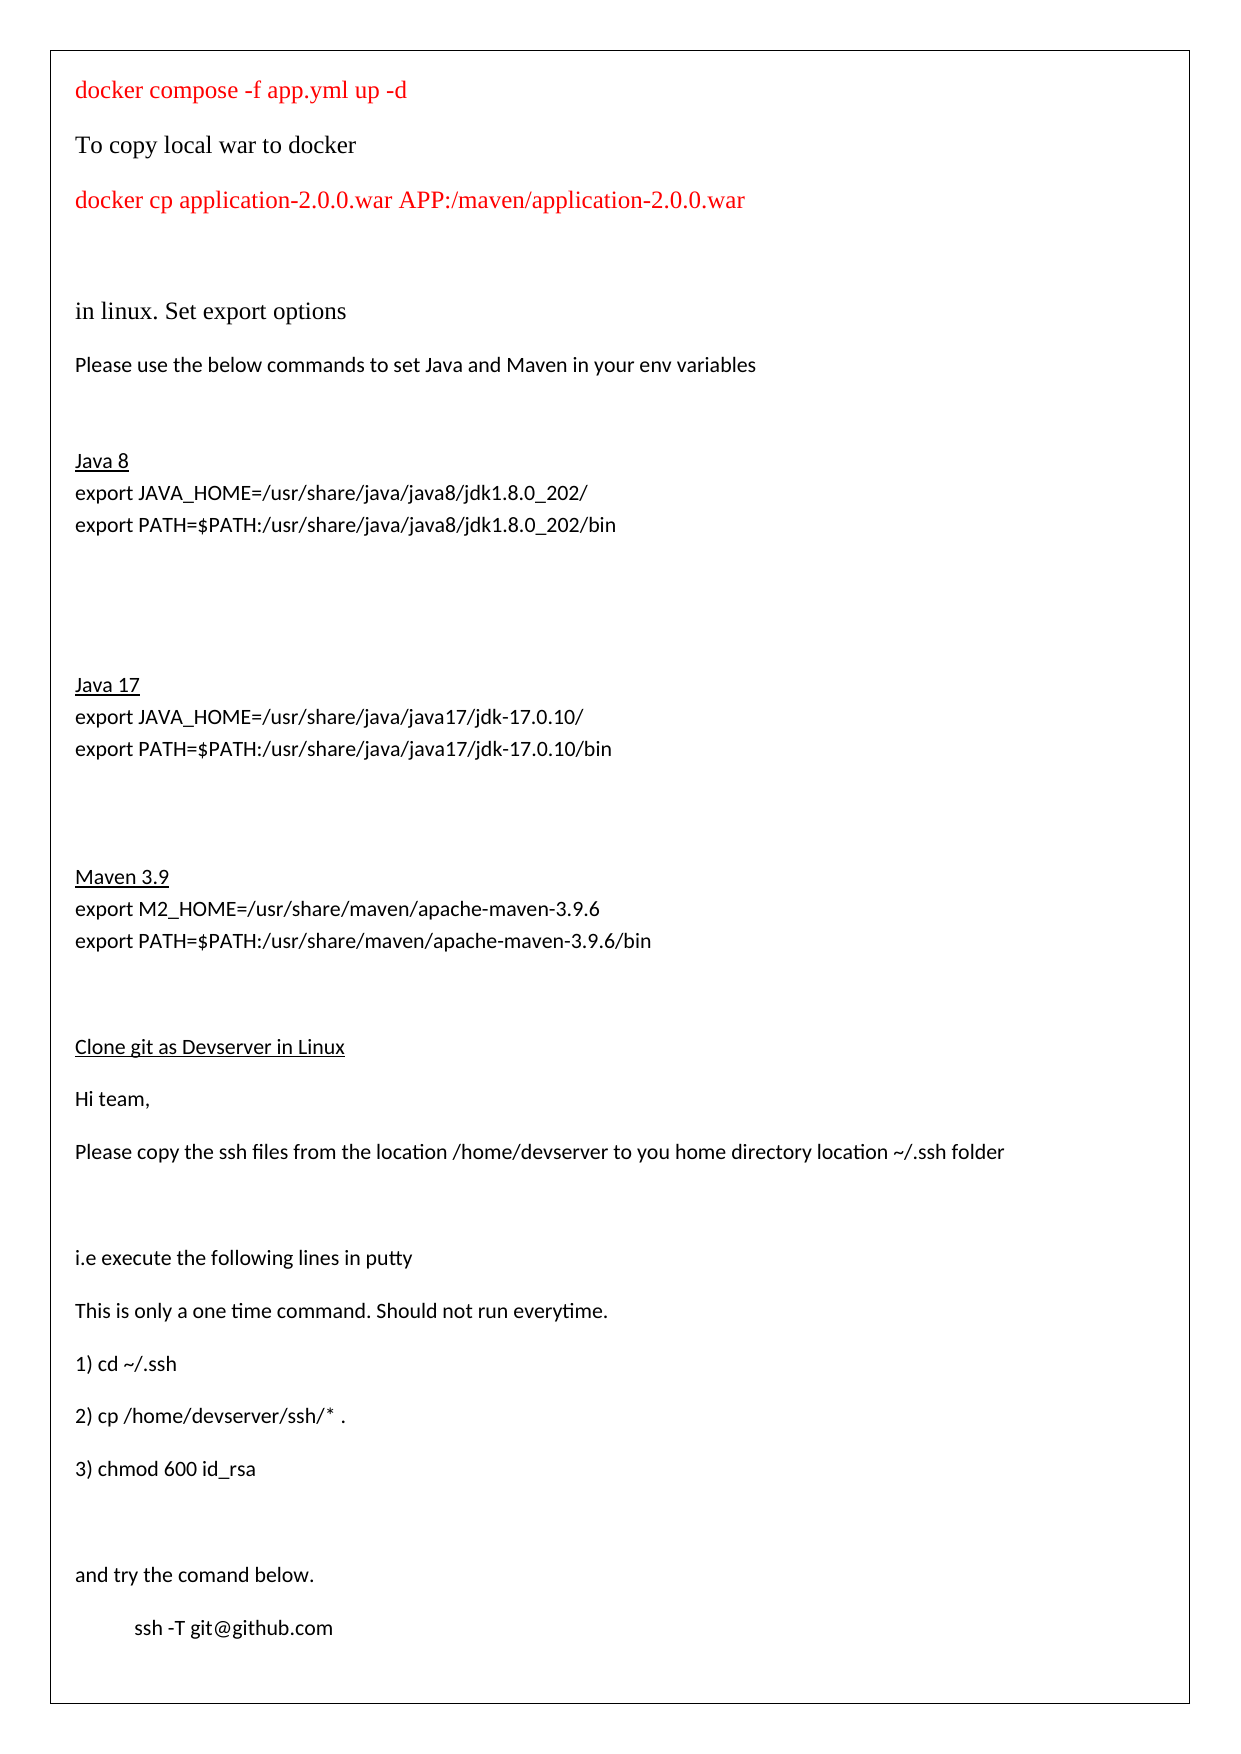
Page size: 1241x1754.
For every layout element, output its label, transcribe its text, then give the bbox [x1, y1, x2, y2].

text Hi team, [75, 1086, 1165, 1112]
text 3) chmod 600 id_rsa [75, 1455, 1165, 1482]
text Please copy the ssh files from the location /home/devserver to you home directory location ~/.ssh folder [75, 1138, 1165, 1165]
text To copy local war to docker [75, 130, 1165, 159]
text docker cp application-2.0.0.war APP:/maven/application-2.0.0.war [75, 186, 1165, 214]
text Clone git as Devserver in Linux [75, 1033, 1165, 1059]
text This is only a one time command. Should not run everytime. [75, 1297, 1165, 1323]
text docker compose -f app.yml up -d [75, 75, 1165, 104]
text Please use the below commands to set Java and Maven in your env variables Java 8 export JAVA_HOME=/usr/share/java/java8/jdk1.8.0_202/ export PATH=$PATH:/usr/share/java/java8/jdk1.8.0_202/bin Java 17 export JAVA_HOME=/usr/share/java/java17/jdk-17.0.10/ export PATH=$PATH:/usr/share/java/java17/jdk-17.0.10/bin Maven 3.9 export M2_HOME=/usr/share/maven/apache-maven-3.9.6 export PATH=$PATH:/usr/share/maven/apache-maven-3.9.6/bin [75, 352, 1165, 954]
text and try the comand below. [75, 1561, 1165, 1588]
text ssh -T git@github.com [75, 1614, 1165, 1640]
text 2) cp /home/devserver/ssh/* . [75, 1402, 1165, 1429]
text in linux. Set export options [75, 296, 1165, 325]
text 1) cd ~/.ssh [75, 1350, 1165, 1376]
text i.e execute the following lines in putty [75, 1244, 1165, 1271]
